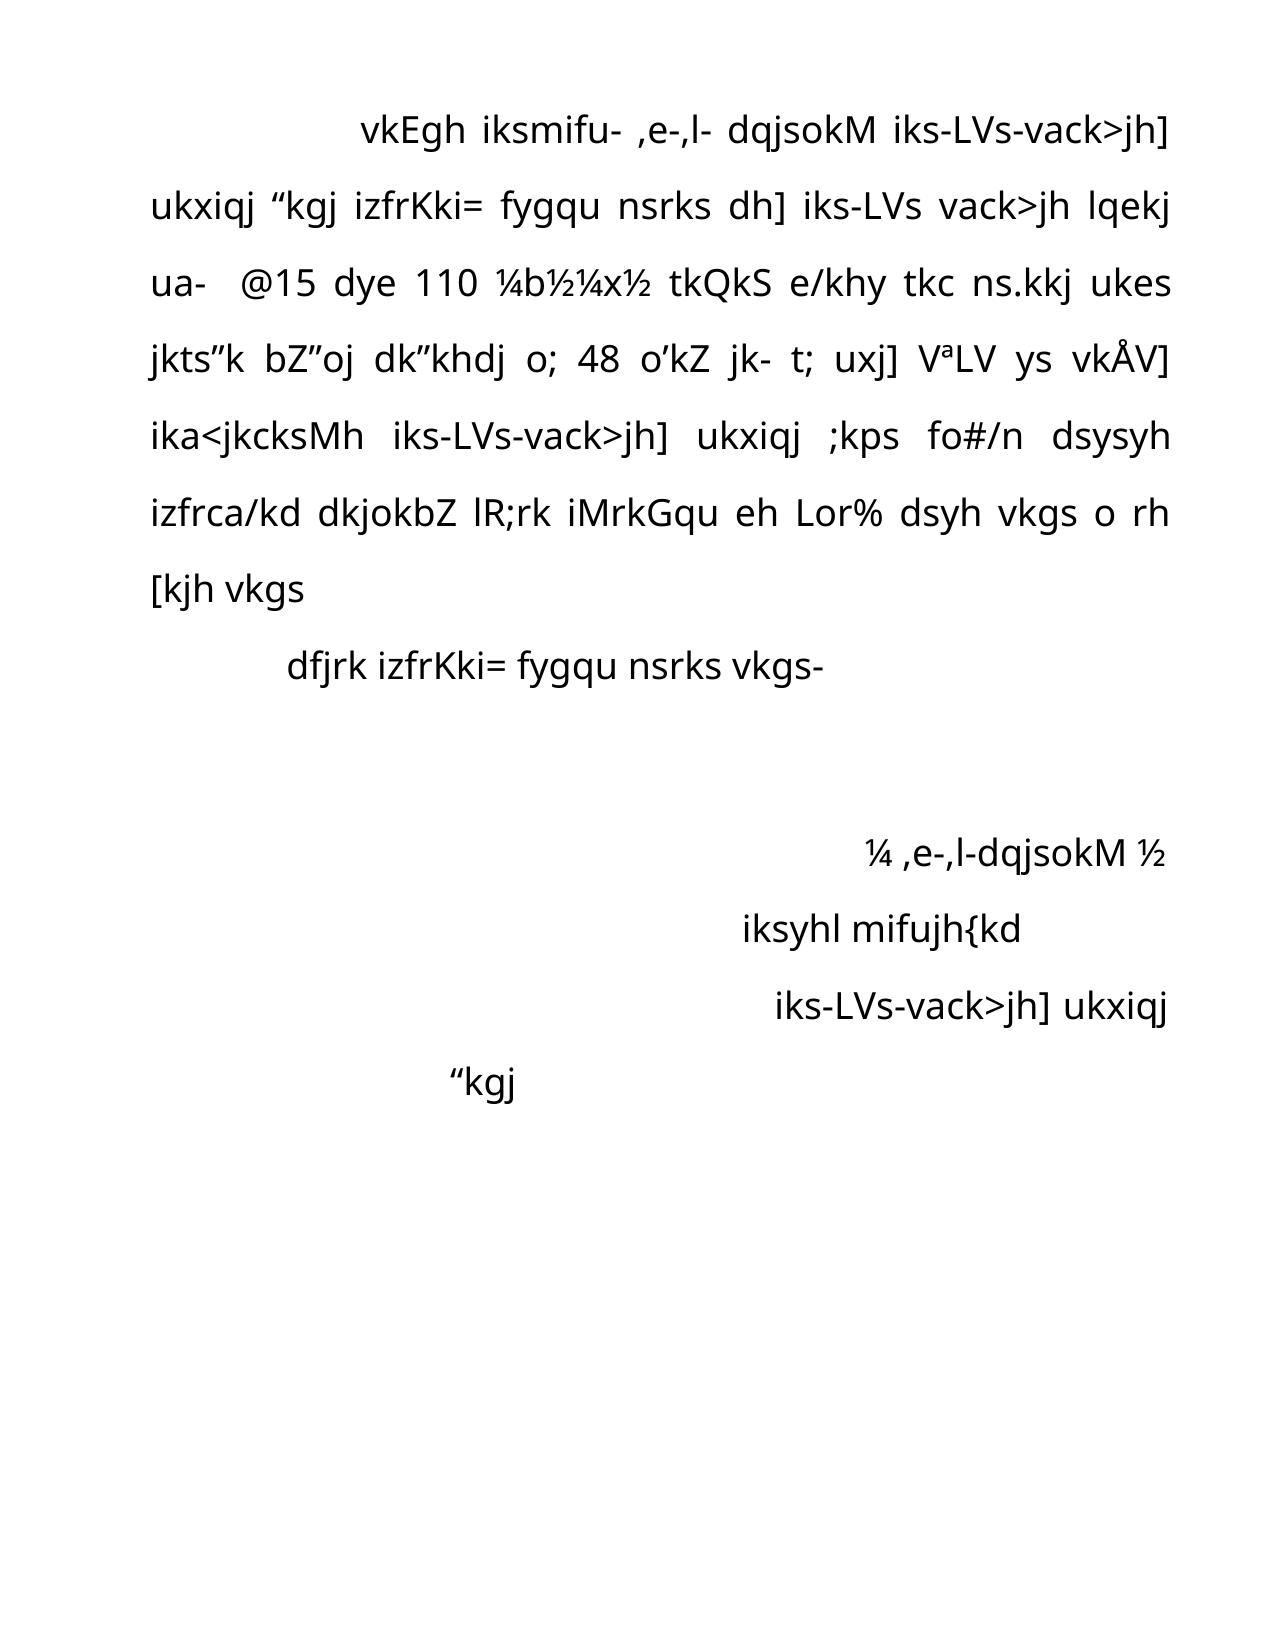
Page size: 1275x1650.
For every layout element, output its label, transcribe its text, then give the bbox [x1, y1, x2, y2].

text iks-LVs-vack>jh] ukxiqj “kgj [450, 979, 1172, 1107]
text ¼ ,e-,l-dqjsokM ½ [825, 826, 1172, 877]
text dfjrk izfrKki= fygqu nsrks vkgs- [150, 639, 1172, 690]
text iksyhl mifujh{kd [450, 902, 1172, 953]
text vkEgh iksmifu- ,e-,l- dqjsokM iks-LVs-vack>jh] ukxiqj “kgj izfrKki= fygqu nsrks dh] iks-LVs vack>jh lqekj ua- @15 dye 110 ¼b½¼x½ tkQkS e/khy tkc ns.kkj ukes jkts”k bZ”oj dk”khdj o; 48 o’kZ jk- t; uxj] VªLV ys vkÅV] ika<jkcksMh iks-LVs-vack>jh] ukxiqj ;kps fo#/n dsysyh izfrca/kd dkjokbZ lR;rk iMrkGqu eh Lor% dsyh vkgs o rh [kjh vkgs [150, 103, 1172, 613]
